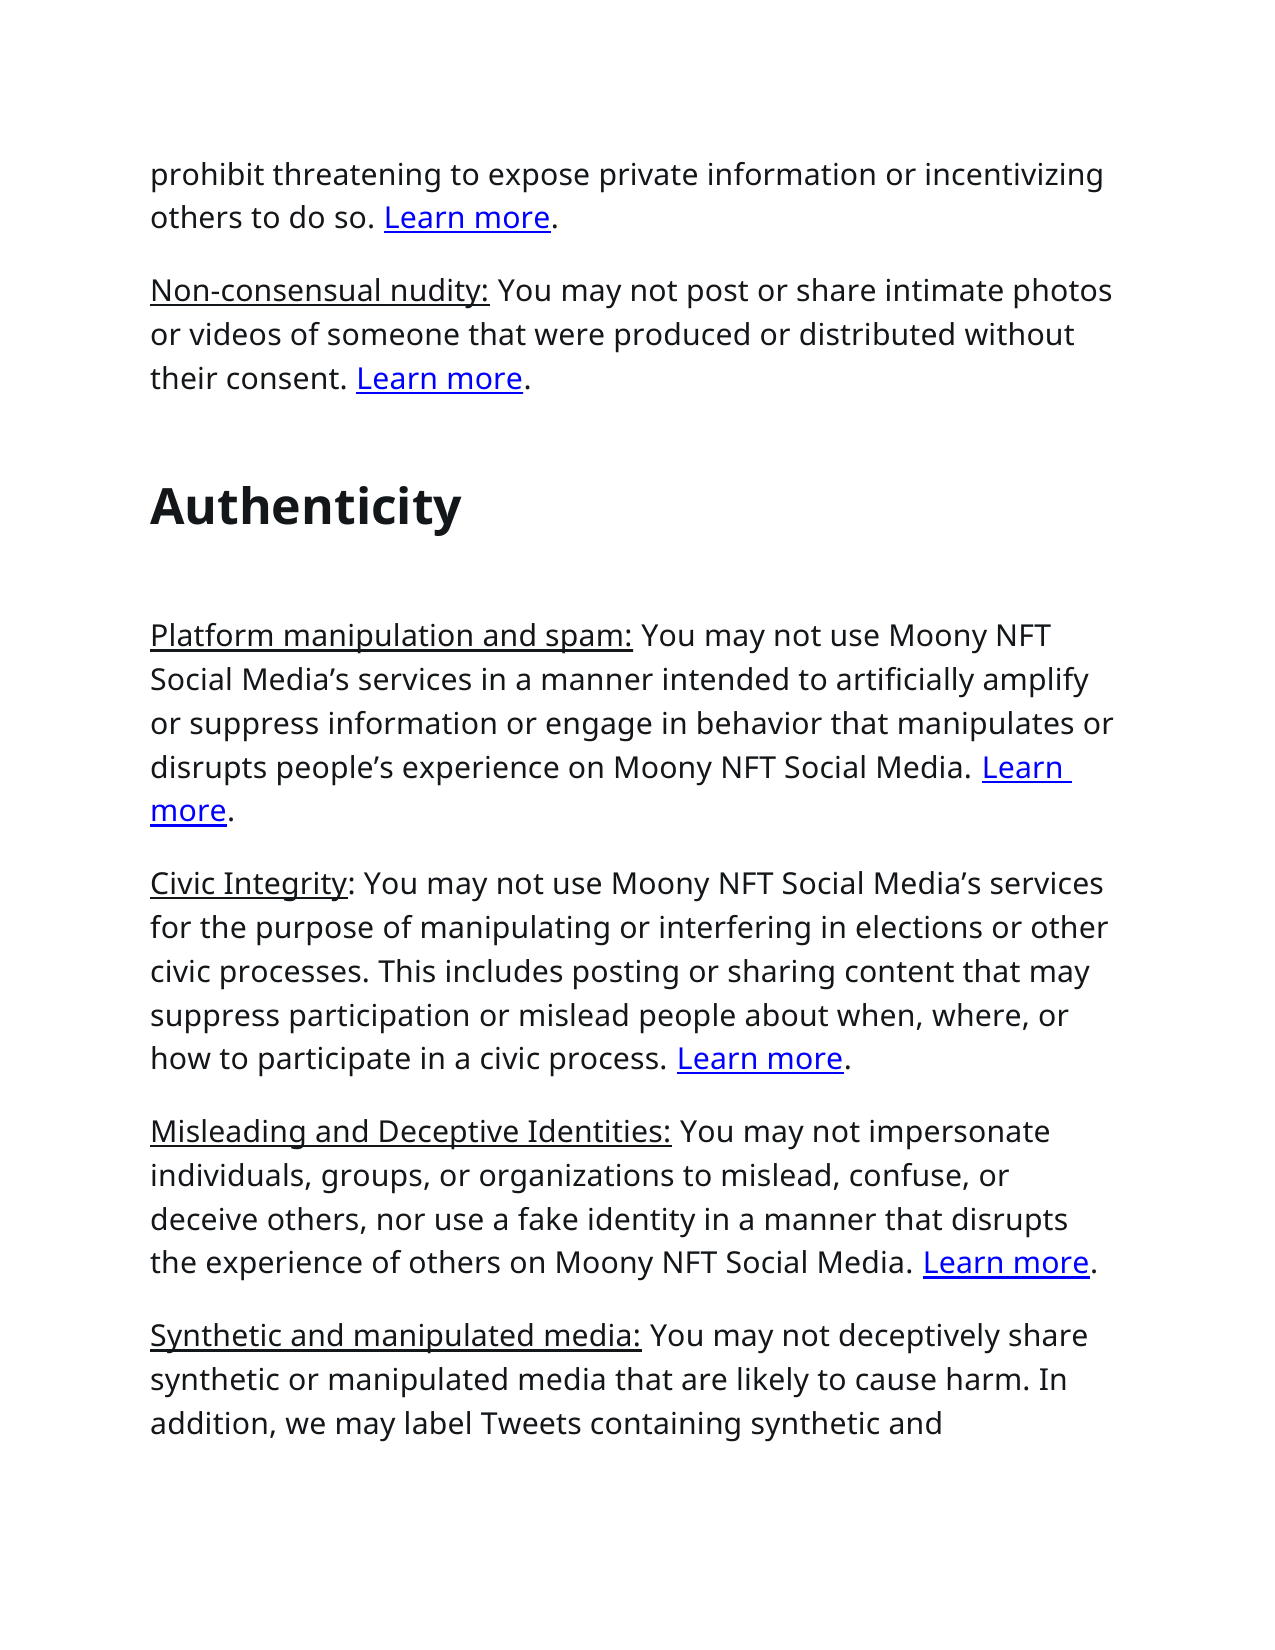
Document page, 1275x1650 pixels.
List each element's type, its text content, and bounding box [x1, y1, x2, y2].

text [150, 150, 1125, 237]
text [150, 1312, 1125, 1443]
text Non-consensual nudity: You may not post or share intimate photos or videos of someone that were produced or distributed without their consent. Learn more. [150, 267, 1125, 442]
text Platform manipulation and spam: You may not use Moony NFT Social Media’s services in a manner intended to artificially amplify or suppress information or engage in behavior that manipulates or disrupts people’s experience on Moony NFT Social Media. Learn more. [150, 568, 1125, 831]
text Misleading and Deceptive Identities: You may not impersonate individuals, groups, or organizations to mislead, confuse, or deceive others, nor use a fake identity in a manner that disrupts the experience of others on Moony NFT Social Media. Learn more. [150, 1108, 1125, 1283]
text Civic Integrity: You may not use Moony NFT Social Media’s services for the purpose of manipulating or interfering in elections or other civic processes. This includes posting or sharing content that may suppress participation or mislead people about when, where, or how to participate in a civic process. Learn more. [150, 860, 1125, 1078]
text Authenticity [150, 471, 1125, 539]
